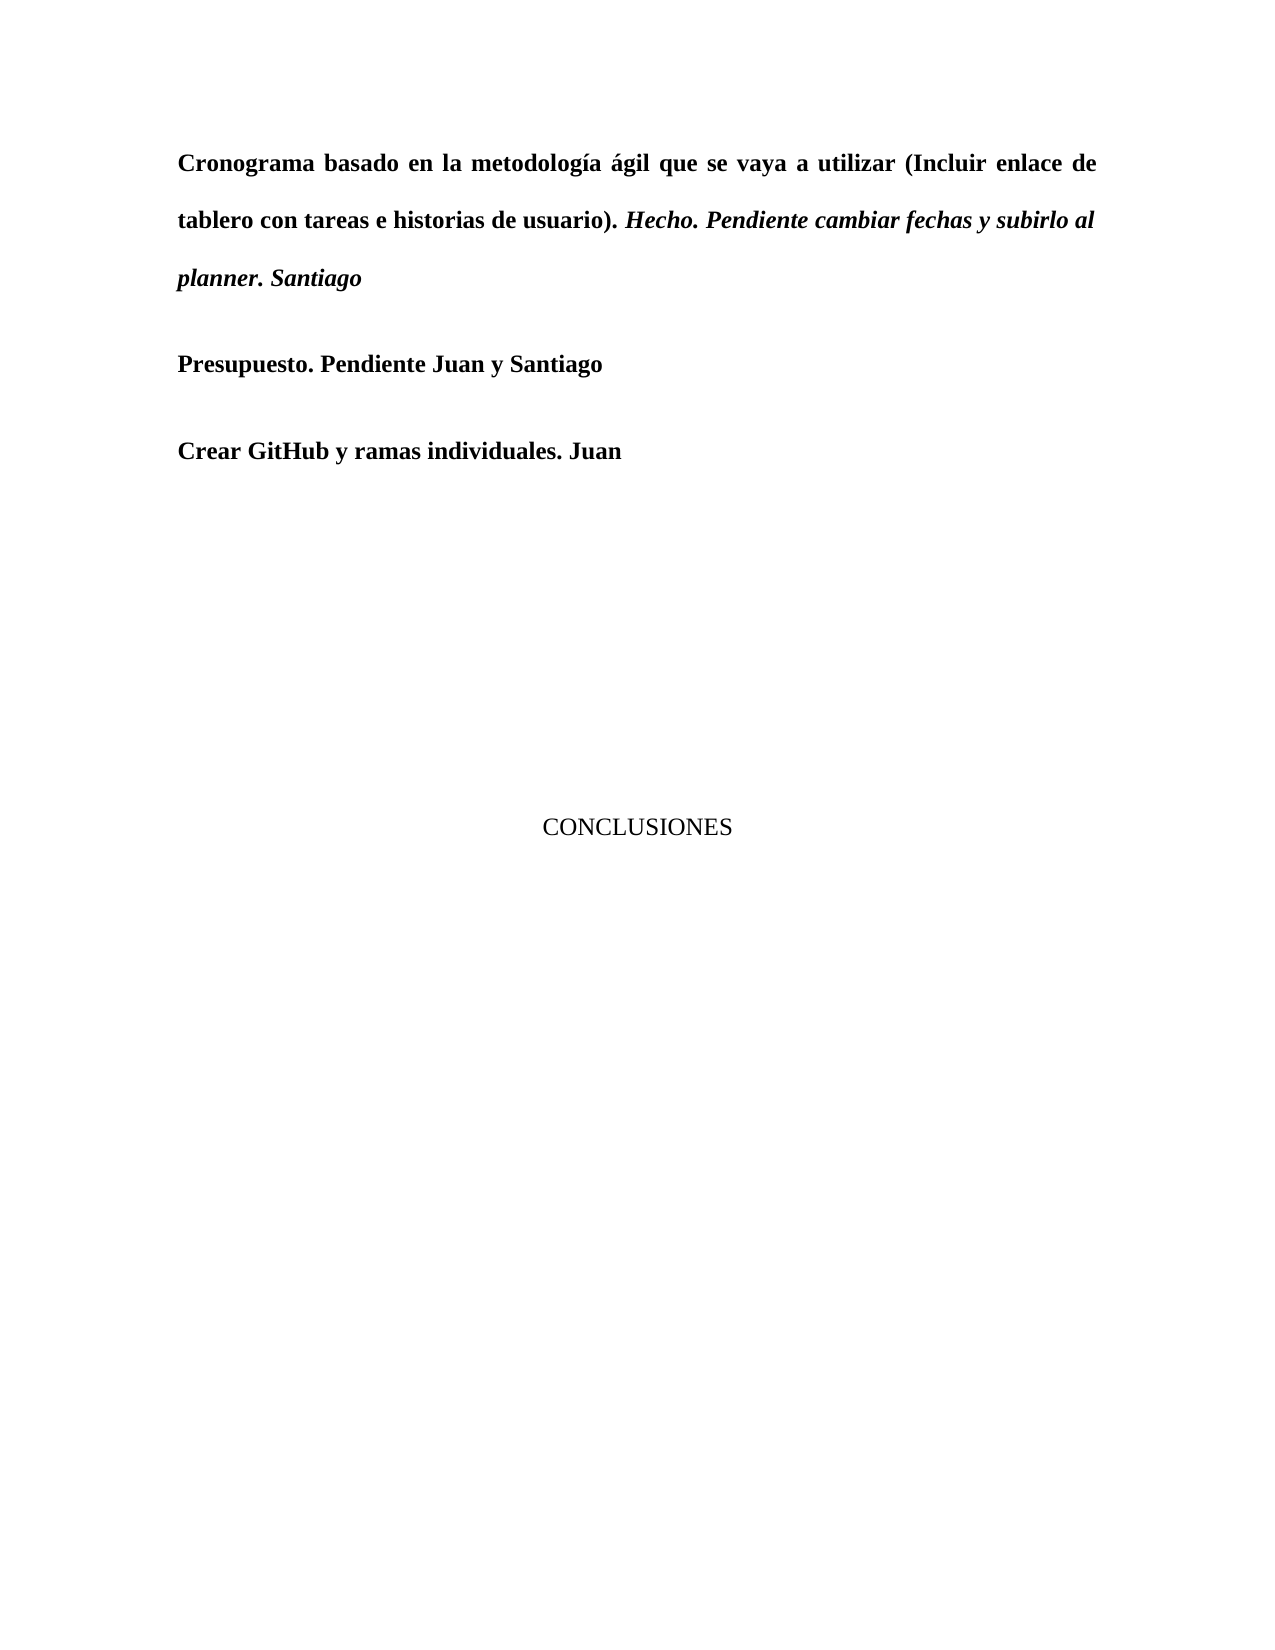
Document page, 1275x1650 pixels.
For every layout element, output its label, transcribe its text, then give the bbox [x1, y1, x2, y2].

text CONCLUSIONES [177, 812, 1098, 841]
text Cronograma basado en la metodología ágil que se vaya a utilizar (Incluir enlace de tablero con tareas e historias de usuario). Hecho. Pendiente cambiar fechas y subirlo al planner. Santiago [177, 148, 1098, 291]
text Crear GitHub y ramas individuales. Juan [177, 436, 1098, 465]
text Presupuesto. Pendiente Juan y Santiago [177, 349, 1098, 378]
